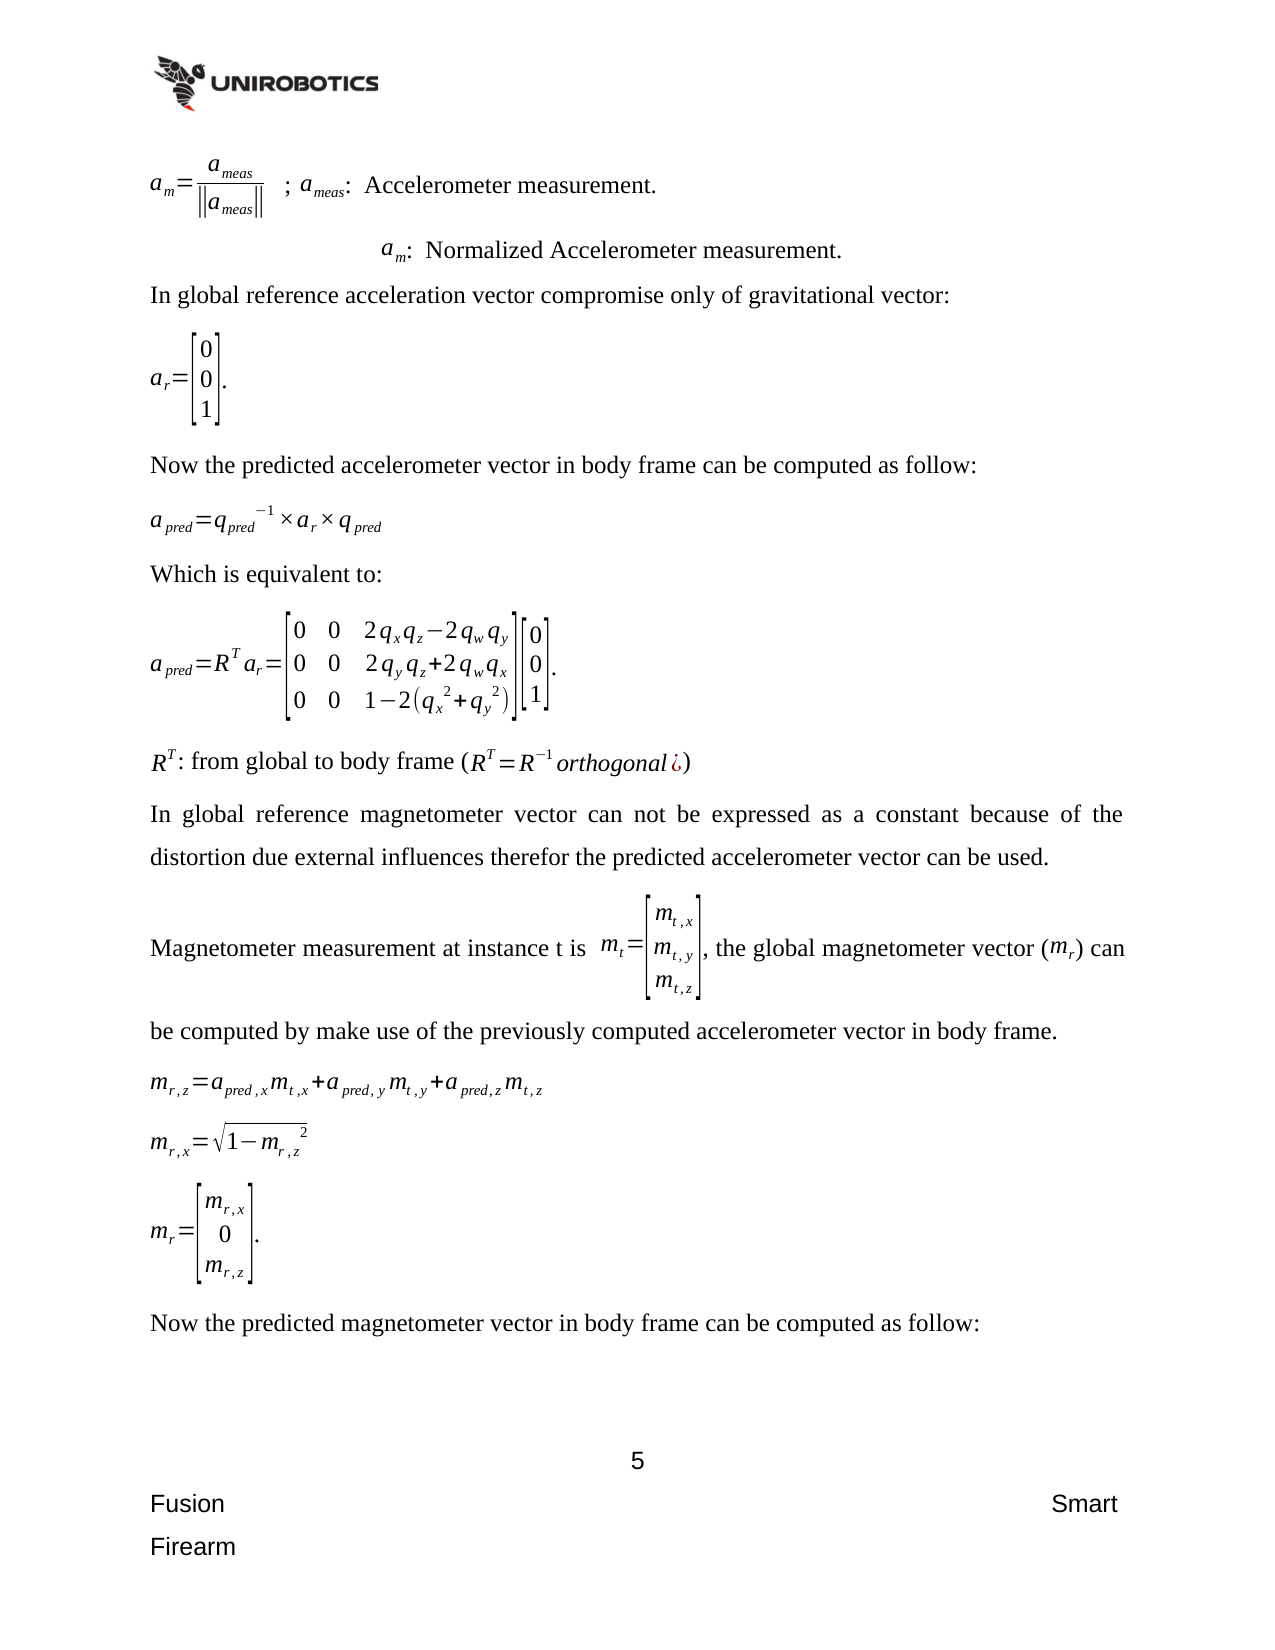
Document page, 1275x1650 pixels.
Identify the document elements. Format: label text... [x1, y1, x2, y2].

text Which is equivalent to: [150, 559, 1125, 587]
text . [150, 610, 1125, 722]
text Magnetometer measurement at instance t is , the global magnetometer vector () can be computed by make use of the previously computed accelerometer vector in body frame. [150, 893, 1125, 1045]
text ; : Accelerometer measurement. [150, 150, 1125, 219]
text . [150, 331, 1125, 427]
text : Normalized Accelerometer measurement. [300, 234, 1125, 265]
text In global reference magnetometer vector can not be expressed as a constant because of the distortion due external influences therefor the predicted accelerometer vector can be used. [150, 799, 1125, 871]
text Now the predicted magnetometer vector in body frame can be computed as follow: [150, 1308, 1125, 1337]
text Now the predicted accelerometer vector in body frame can be computed as follow: [150, 450, 1125, 478]
text : from global to body frame () [150, 745, 1125, 776]
text In global reference acceleration vector compromise only of gravitational vector: [150, 280, 1125, 308]
text . [150, 1182, 1125, 1286]
picture [147, 46, 379, 119]
